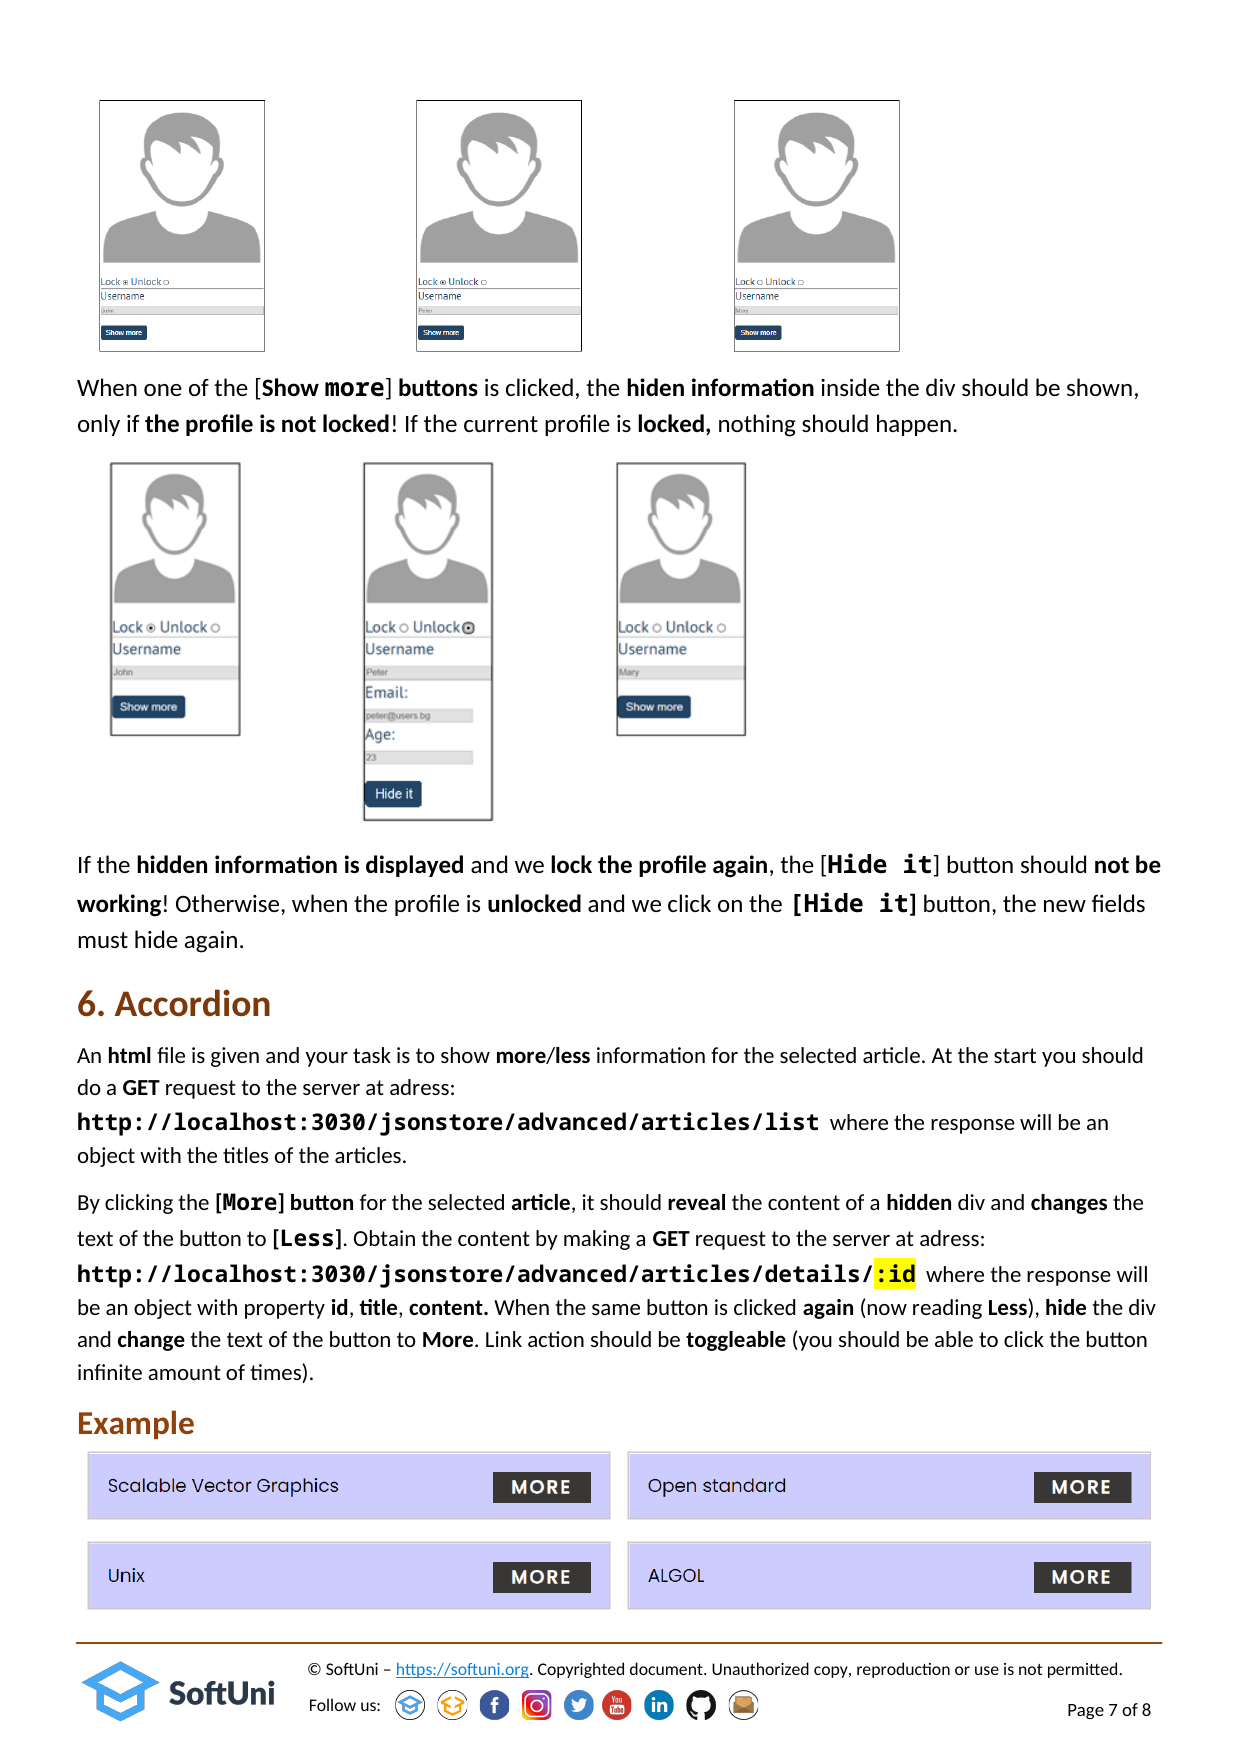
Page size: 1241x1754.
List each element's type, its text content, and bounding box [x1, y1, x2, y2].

text When one of the [Show more] buttons is clicked, the hiden information inside the div should be shown, only if the profile is not locked! If the current profile is locked, nothing should happen. [77, 369, 1163, 438]
picture [564, 1690, 594, 1720]
picture [644, 1690, 653, 1699]
picture [395, 1690, 425, 1720]
picture [602, 1690, 632, 1720]
picture [665, 1711, 674, 1720]
text An html file is given and your task is to show more/less information for the selected article. At the start you should do a GET request to the server at adress: http://localhost:3030/jsonstore/advanced/articles/list where the response will be an object with the titles of the articles. [77, 1041, 1163, 1169]
text If the hidden information is displayed and we lock the profile again, the [Hide it] button should not be working! Otherwise, when the profile is unlocked and we click on the [Hide it] button, the new fields must hide again. [77, 846, 1163, 955]
picture [686, 1690, 716, 1720]
text By clicking the [More] button for the selected article, it should reveal the content of a hidden div and changes the text of the button to [Less]. Obtain the content by making a GET request to the server at adress: http://localhost:3030/jsonstore/advanced/articles/details/:id where the response will be an object with property id, title, content. When the same button is clicked again (now reading Less), hide the div and change the text of the button to More. Link action should be toggleable (you should be able to click the button infinite amount of times). [77, 1186, 1163, 1386]
picture [76, 97, 923, 353]
picture [665, 1690, 674, 1699]
picture [76, 455, 804, 830]
picture [728, 1690, 759, 1720]
picture [658, 1702, 667, 1712]
picture [479, 1690, 510, 1720]
picture [75, 1655, 281, 1727]
picture [76, 1447, 1162, 1614]
picture [522, 1690, 552, 1720]
picture [437, 1690, 468, 1720]
picture [644, 1711, 653, 1720]
subtitle Accordion [77, 980, 1163, 1026]
